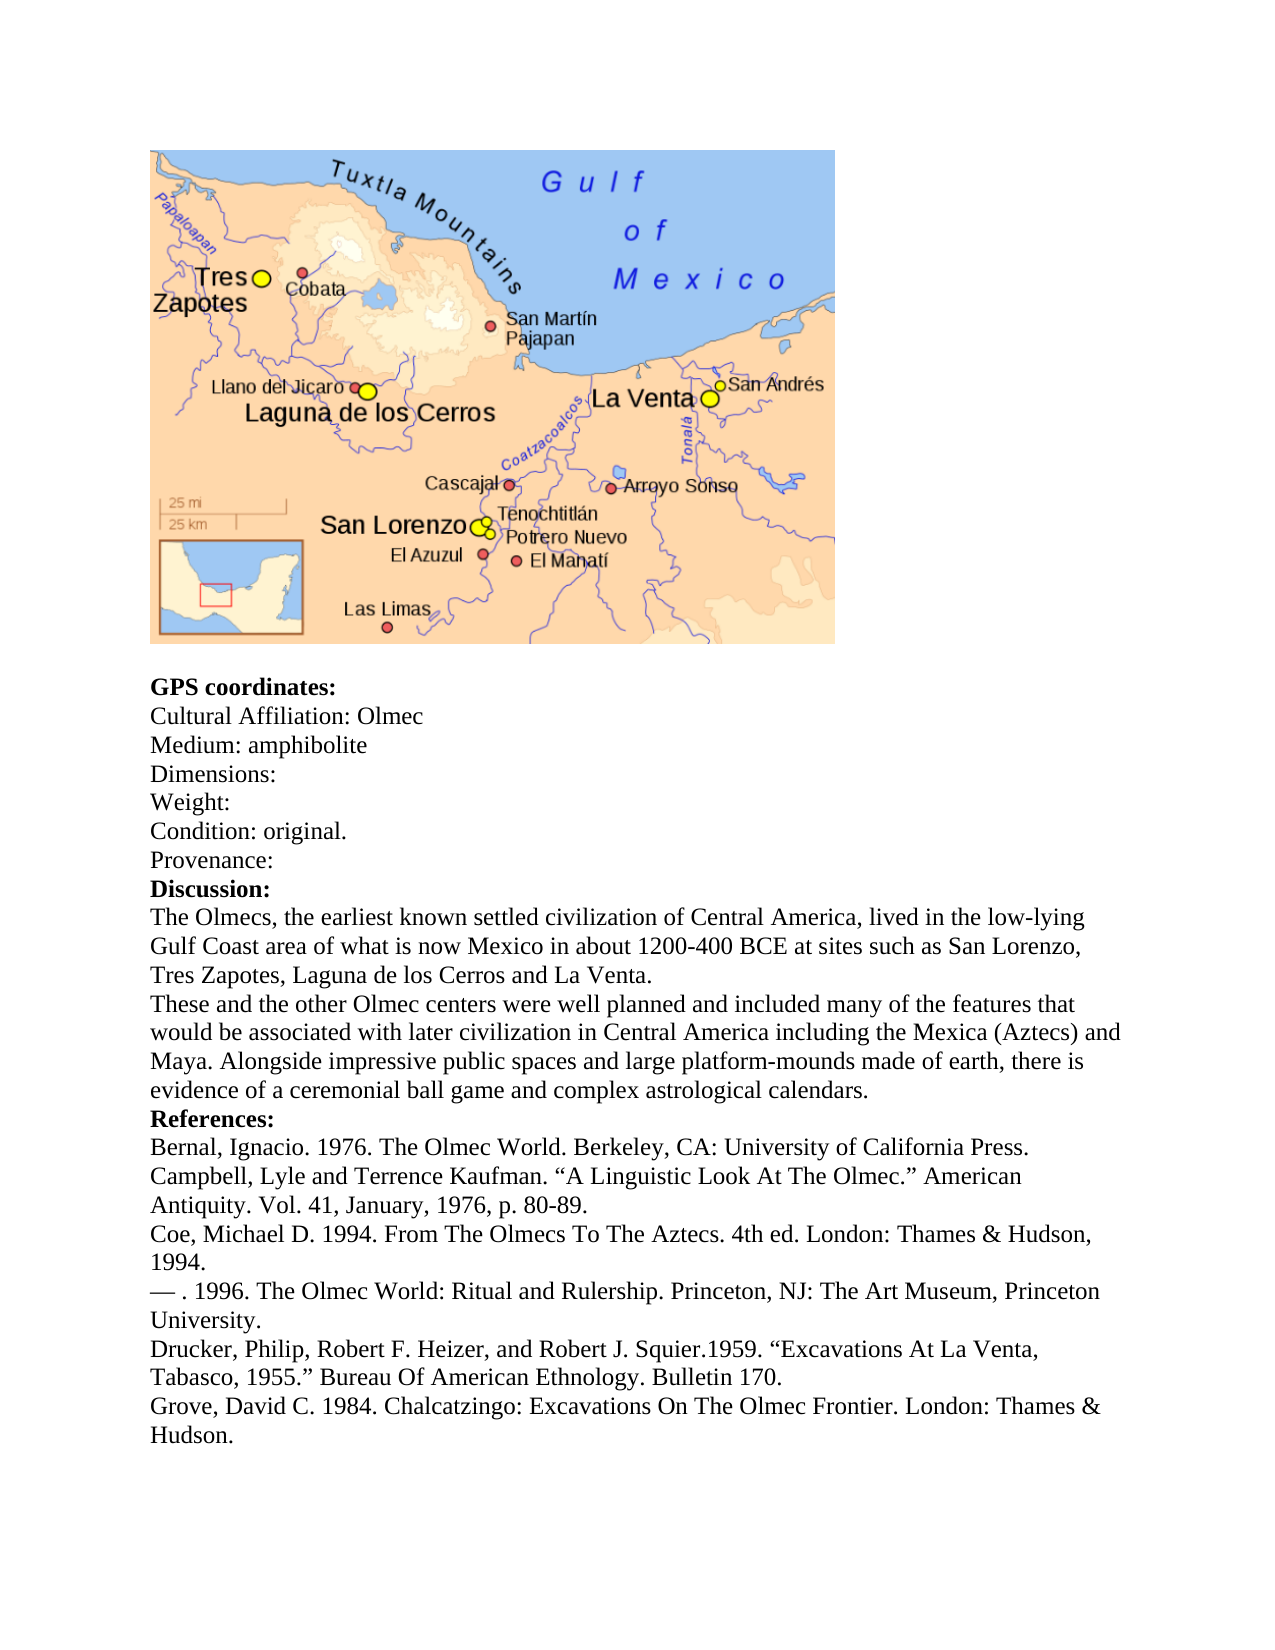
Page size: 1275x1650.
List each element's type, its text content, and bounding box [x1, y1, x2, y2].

text Discussion: [150, 874, 1125, 902]
text Condition: original. [150, 816, 1125, 845]
text Campbell, Lyle and Terrence Kaufman. “A Linguistic Look At The Olmec.” American Antiquity. Vol. 41, January, 1976, p. 80-89. [150, 1161, 1125, 1219]
text The Olmecs, the earliest known settled civilization of Central America, lived in the low-lying Gulf Coast area of what is now Mexico in about 1200-400 BCE at sites such as San Lorenzo, Tres Zapotes, Laguna de los Cerros and La Venta. [150, 902, 1125, 989]
text Grove, David C. 1984. Chalcatzingo: Excavations On The Olmec Frontier. London: Thames & Hudson. [150, 1391, 1125, 1449]
text Medium: amphibolite [150, 730, 1125, 759]
text Dimensions: [150, 759, 1125, 787]
text These and the other Olmec centers were well planned and included many of the features that would be associated with later civilization in Central America including the Mexica (Aztecs) and Maya. Alongside impressive public spaces and large platform-mounds made of earth, there is evidence of a ceremonial ball game and complex astrological calendars. [150, 989, 1125, 1104]
text Cultural Affiliation: Olmec [150, 701, 1125, 730]
text — . 1996. The Olmec World: Ritual and Rulership. Princeton, NJ: The Art Museum, Princeton University. [150, 1276, 1125, 1334]
text Bernal, Ignacio. 1976. The Olmec World. Berkeley, CA: University of California Press. [150, 1132, 1125, 1161]
text Drucker, Philip, Robert F. Heizer, and Robert J. Squier.1959. “Excavations At La Venta, Tabasco, 1955.” Bureau Of American Ethnology. Bulletin 170. [150, 1334, 1125, 1391]
text GPS coordinates: [150, 672, 1125, 701]
picture [150, 150, 835, 644]
text References: [150, 1104, 1125, 1132]
text Provenance: [150, 845, 1125, 874]
text Weight: [150, 787, 1125, 816]
text Coe, Michael D. 1994. From The Olmecs To The Aztecs. 4th ed. London: Thames & Hudson, 1994. [150, 1219, 1125, 1276]
